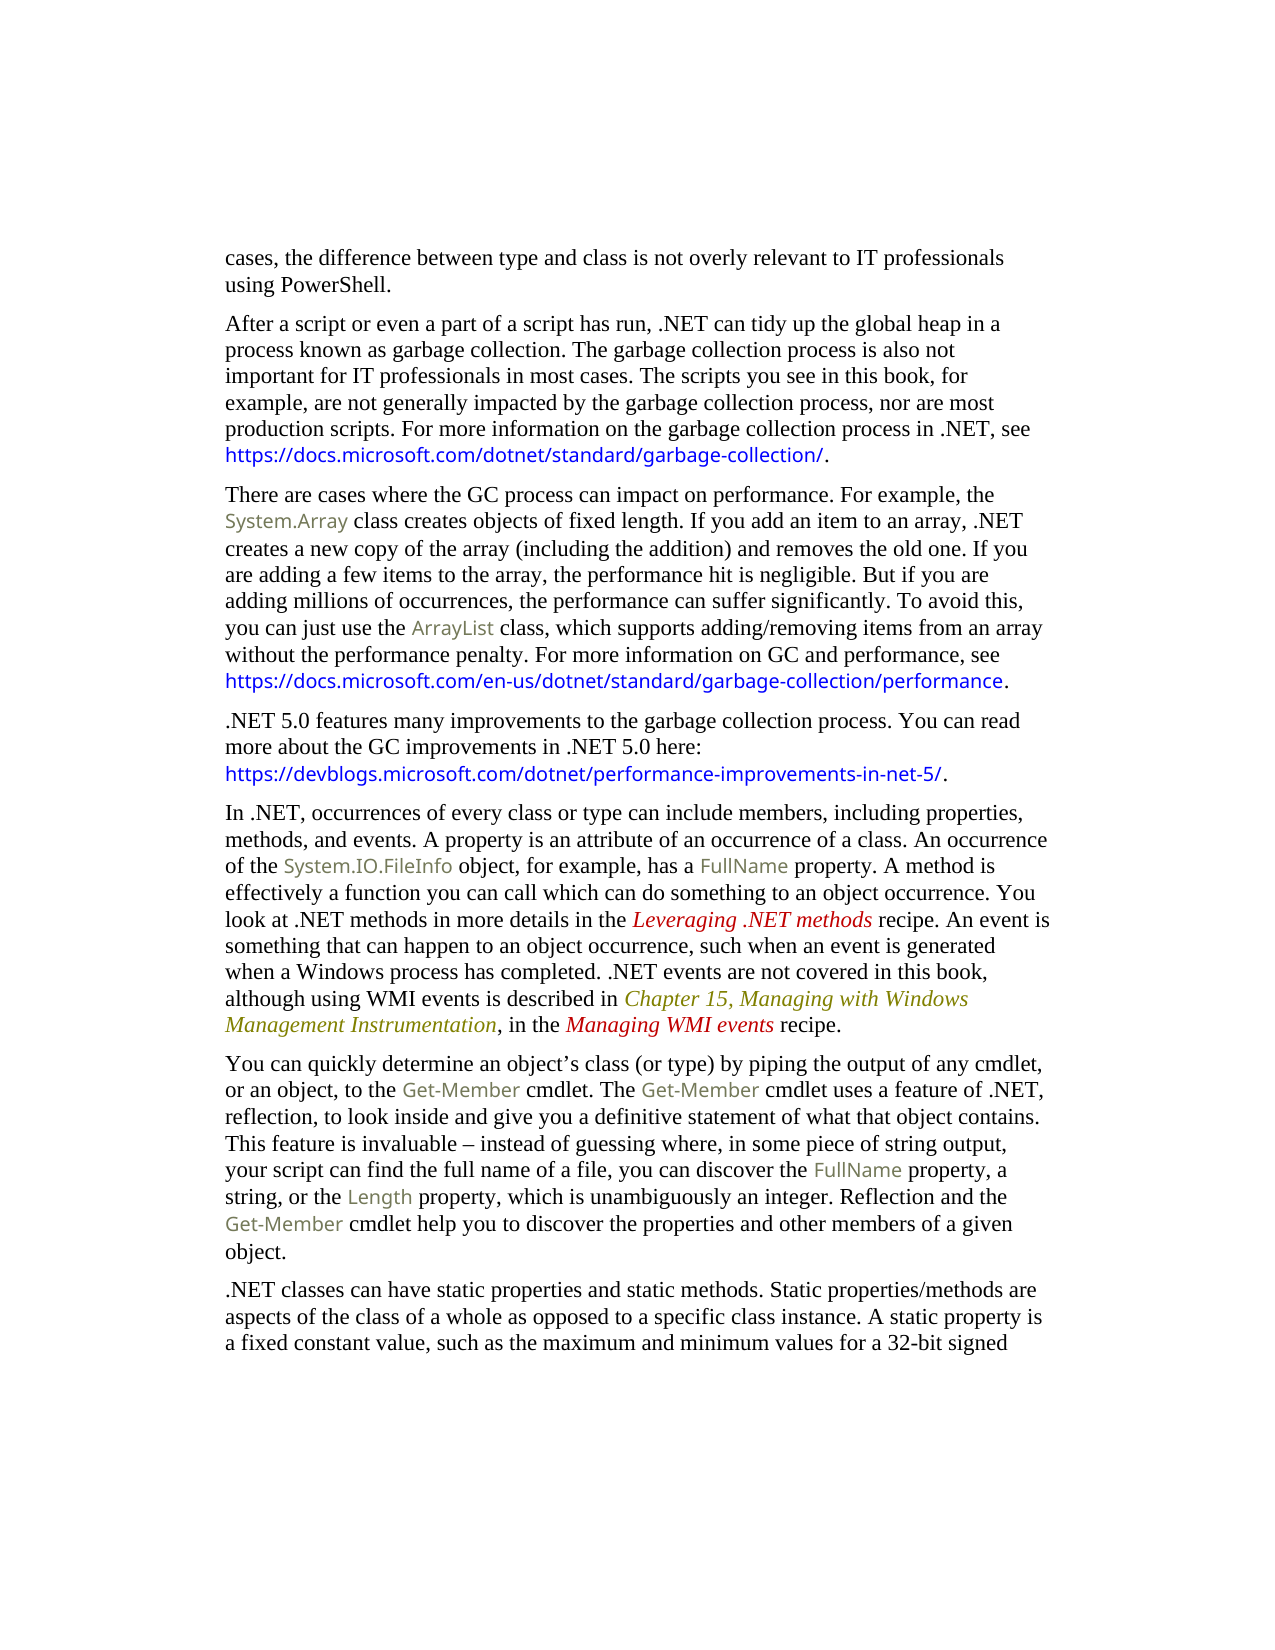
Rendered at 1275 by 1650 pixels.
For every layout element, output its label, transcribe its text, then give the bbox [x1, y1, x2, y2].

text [225, 244, 1050, 297]
text There are cases where the GC process can impact on performance. For example, the System.Array class creates objects of fixed length. If you add an item to an array, .NET creates a new copy of the array (including the addition) and removes the old one. If you are adding a few items to the array, the performance hit is negligible. But if you are adding millions of occurrences, the performance can suffer significantly. To avoid this, you can just use the ArrayList class, which supports adding/removing items from an array without the performance penalty. For more information on GC and performance, see https://docs.microsoft.com/en-us/dotnet/standard/garbage-collection/performance. [225, 481, 1050, 694]
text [225, 1277, 1050, 1356]
text In .NET, occurrences of every class or type can include members, including properties, methods, and events. A property is an attribute of an occurrence of a class. An occurrence of the System.IO.FileInfo object, for example, has a FullName property. A method is effectively a function you can call which can do something to an object occurrence. You look at .NET methods in more details in the Leveraging .NET methods recipe. An event is something that can happen to an object occurrence, such when an event is generated when a Windows process has completed. .NET events are not covered in this book, although using WMI events is described in Chapter 15, Managing with Windows Management Instrumentation, in the Managing WMI events recipe. [225, 799, 1050, 1037]
text After a script or even a part of a script has run, .NET can tidy up the global heap in a process known as garbage collection. The garbage collection process is also not important for IT professionals in most cases. The scripts you see in this book, for example, are not generally impacted by the garbage collection process, nor are most production scripts. For more information on the garbage collection process in .NET, see https://docs.microsoft.com/dotnet/standard/garbage-collection/. [225, 310, 1050, 469]
text You can quickly determine an object’s class (or type) by piping the output of any cmdlet, or an object, to the Get-Member cmdlet. The Get-Member cmdlet uses a feature of .NET, reflection, to look inside and give you a definitive statement of what that object contains. This feature is invaluable – instead of guessing where, in some piece of string output, your script can find the full name of a file, you can discover the FullName property, a string, or the Length property, which is unambiguously an integer. Reflection and the Get-Member cmdlet help you to discover the properties and other members of a given object. [225, 1050, 1050, 1264]
text .NET 5.0 features many improvements to the garbage collection process. You can read more about the GC improvements in .NET 5.0 here: https://devblogs.microsoft.com/dotnet/performance-improvements-in-net-5/. [225, 707, 1050, 787]
